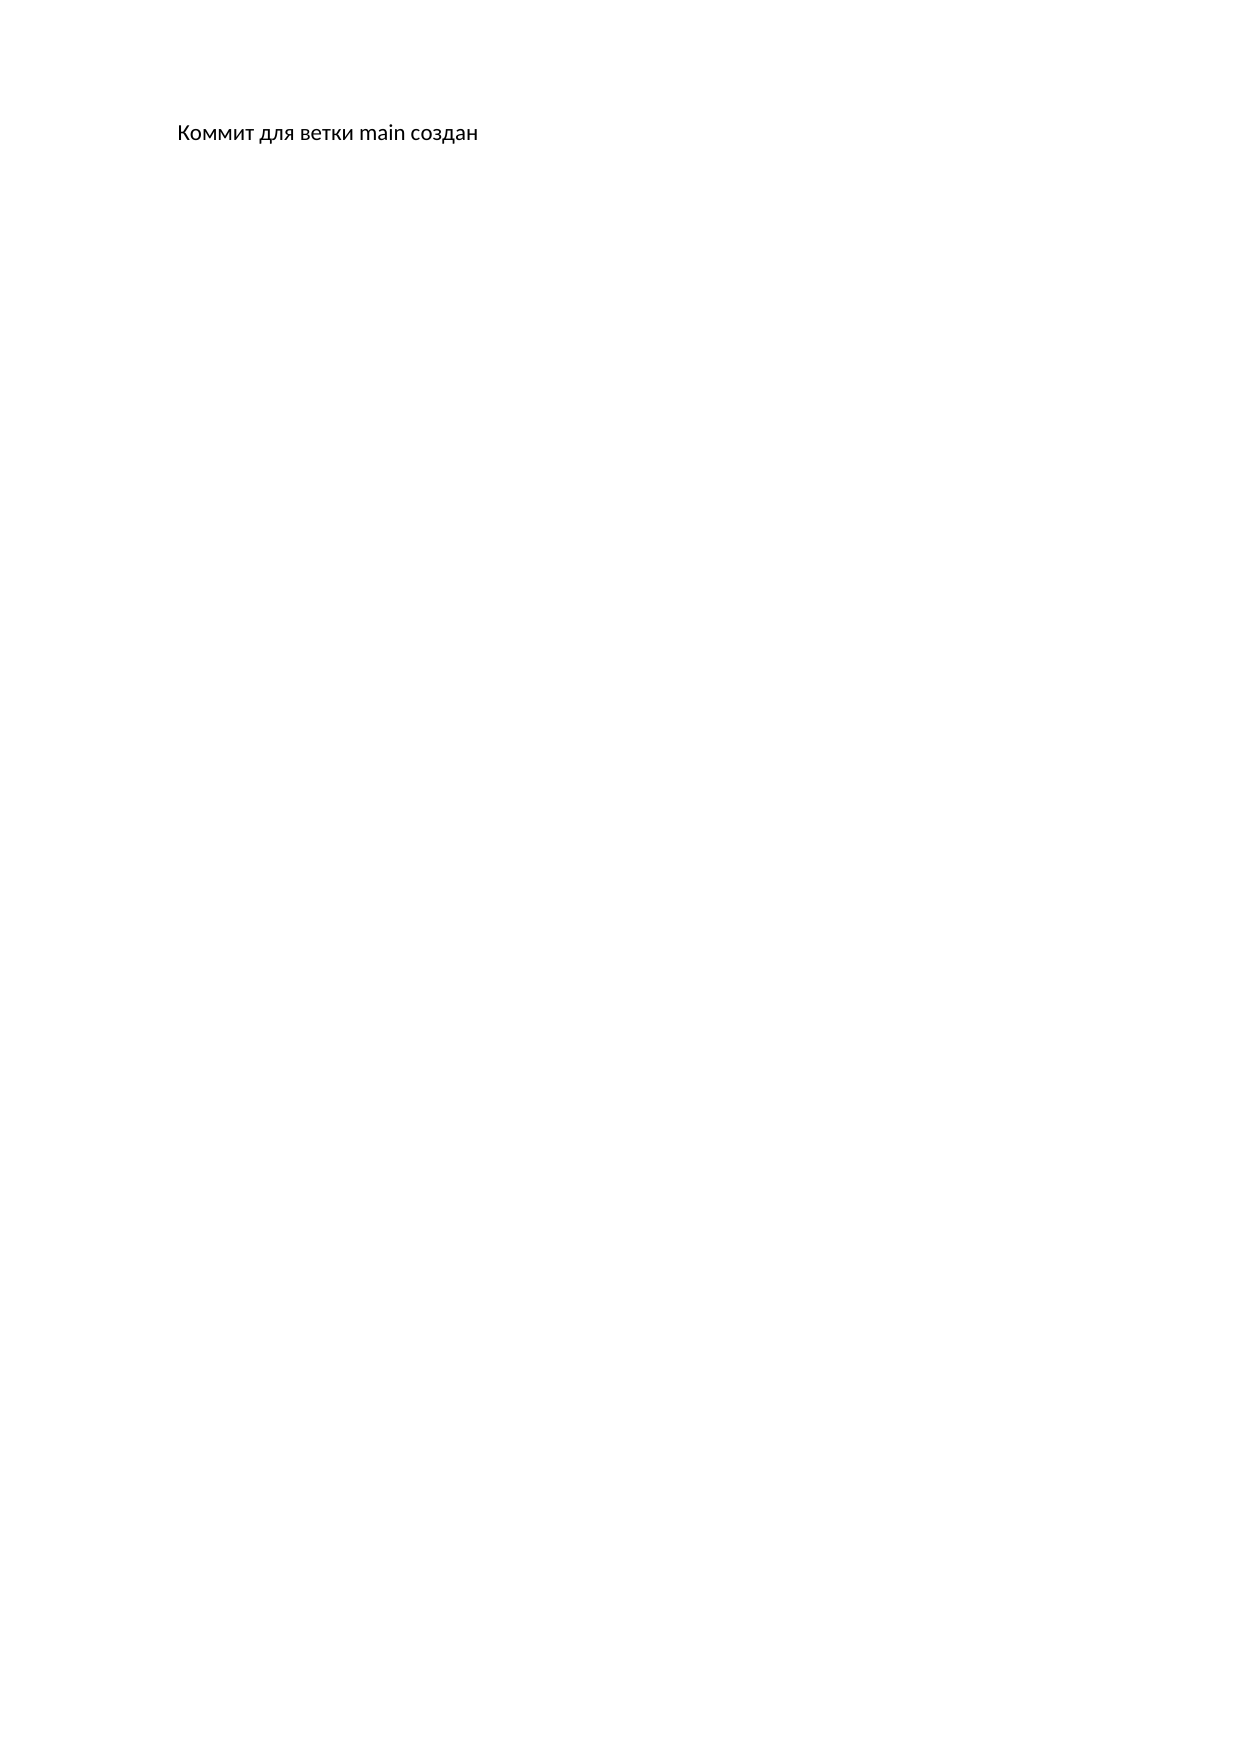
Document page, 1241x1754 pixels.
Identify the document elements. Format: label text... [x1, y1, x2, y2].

text Коммит для ветки main создан [177, 118, 1152, 146]
